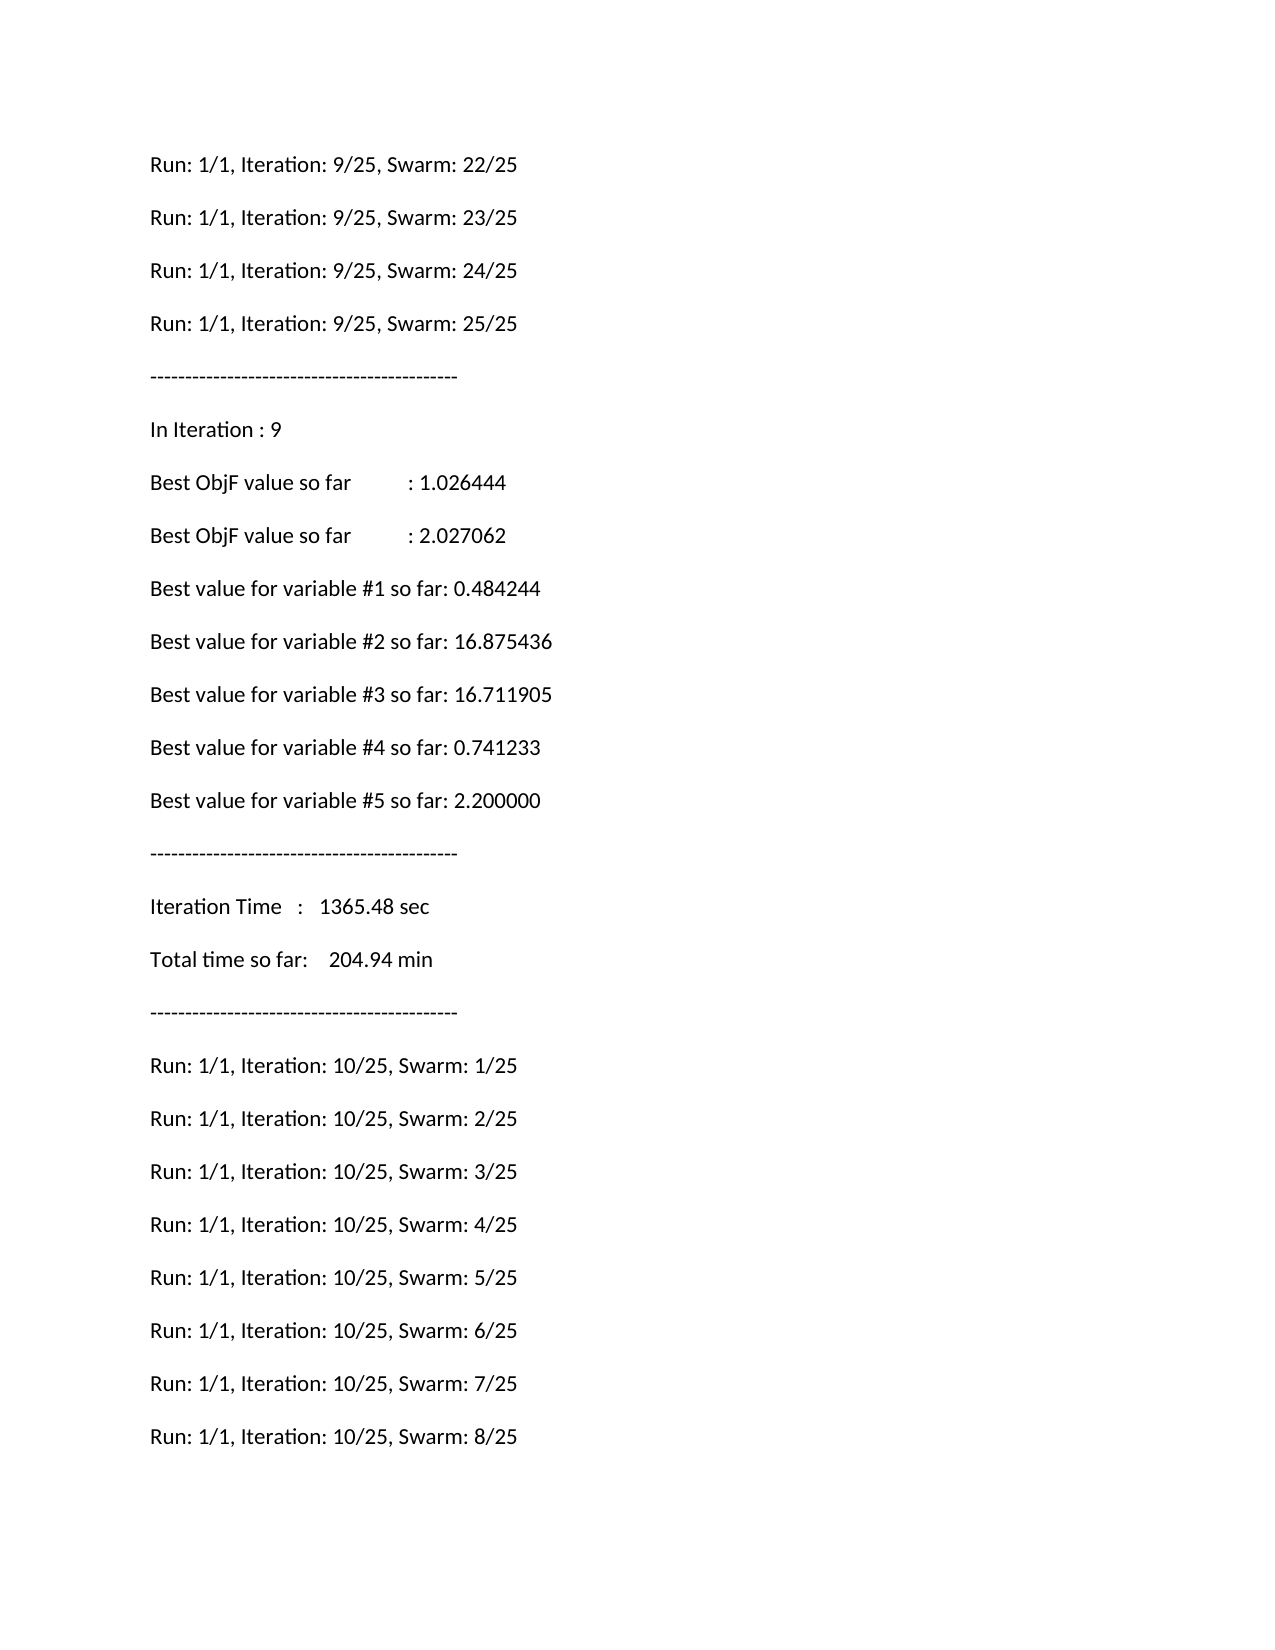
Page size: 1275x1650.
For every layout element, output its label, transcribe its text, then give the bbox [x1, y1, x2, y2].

text Best value for variable #2 so far: 16.875436 [150, 627, 1125, 655]
text -------------------------------------------- [150, 839, 1125, 867]
text -------------------------------------------- [150, 998, 1125, 1026]
text Run: 1/1, Iteration: 10/25, Swarm: 1/25 [150, 1051, 1125, 1079]
text Run: 1/1, Iteration: 9/25, Swarm: 25/25 [150, 309, 1125, 337]
text Best value for variable #5 so far: 2.200000 [150, 786, 1125, 814]
text Run: 1/1, Iteration: 9/25, Swarm: 23/25 [150, 203, 1125, 231]
text Run: 1/1, Iteration: 10/25, Swarm: 3/25 [150, 1157, 1125, 1185]
text Run: 1/1, Iteration: 10/25, Swarm: 7/25 [150, 1369, 1125, 1397]
text Best ObjF value so far : 2.027062 [150, 521, 1125, 549]
text Run: 1/1, Iteration: 10/25, Swarm: 5/25 [150, 1263, 1125, 1291]
text Best value for variable #3 so far: 16.711905 [150, 680, 1125, 708]
text Total time so far: 204.94 min [150, 945, 1125, 973]
text Run: 1/1, Iteration: 10/25, Swarm: 6/25 [150, 1316, 1125, 1344]
text -------------------------------------------- [150, 362, 1125, 390]
text Best ObjF value so far : 1.026444 [150, 468, 1125, 496]
text In Iteration : 9 [150, 415, 1125, 443]
text Run: 1/1, Iteration: 10/25, Swarm: 4/25 [150, 1210, 1125, 1238]
text Best value for variable #1 so far: 0.484244 [150, 574, 1125, 602]
text Run: 1/1, Iteration: 10/25, Swarm: 2/25 [150, 1104, 1125, 1132]
text Run: 1/1, Iteration: 10/25, Swarm: 8/25 [150, 1422, 1125, 1451]
text Run: 1/1, Iteration: 9/25, Swarm: 22/25 [150, 150, 1125, 178]
text Best value for variable #4 so far: 0.741233 [150, 733, 1125, 761]
text Iteration Time : 1365.48 sec [150, 892, 1125, 920]
text Run: 1/1, Iteration: 9/25, Swarm: 24/25 [150, 256, 1125, 284]
